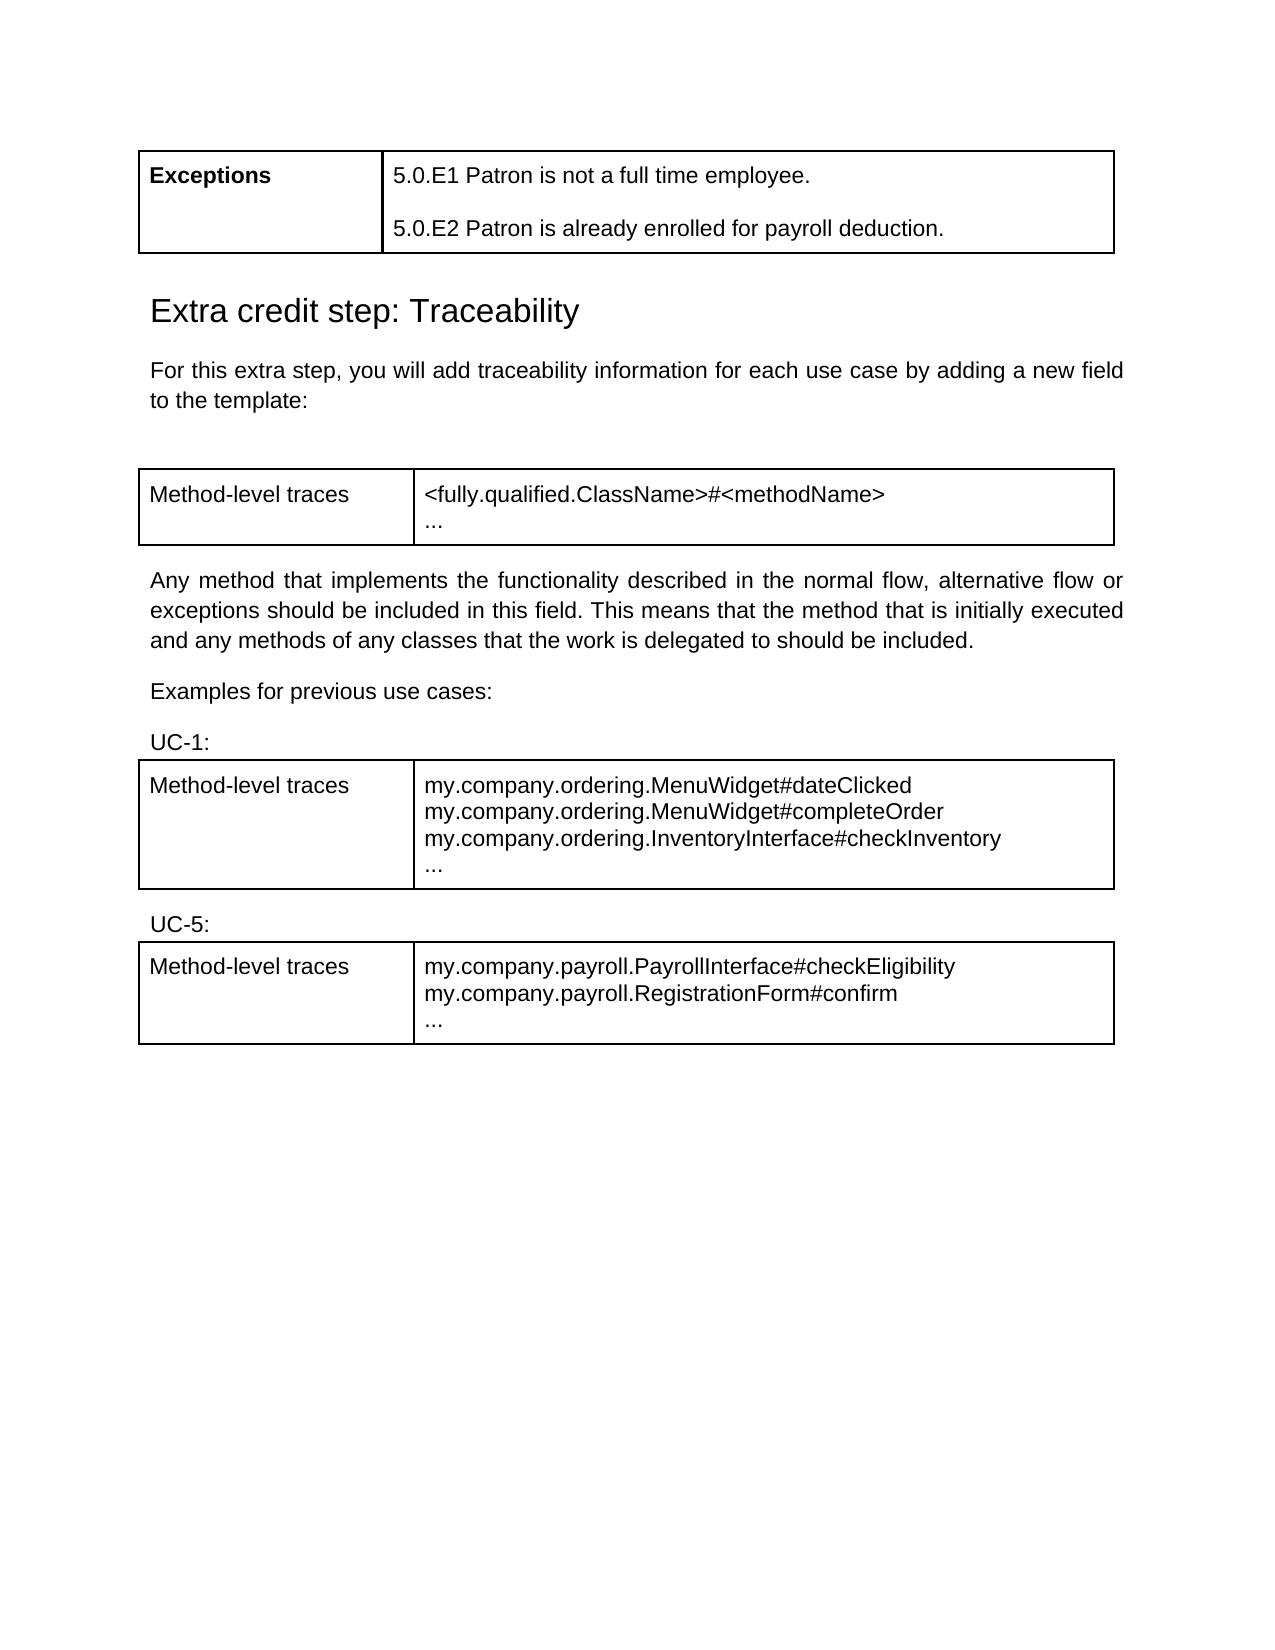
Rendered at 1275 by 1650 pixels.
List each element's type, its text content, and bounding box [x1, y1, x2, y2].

table_header Method-level traces [140, 761, 413, 888]
table_header Method-level traces [140, 470, 413, 544]
table_header Method-level traces [140, 943, 413, 1043]
text UC-1: [150, 729, 1125, 755]
text UC-5: [150, 911, 1125, 937]
table_cell Exceptions [140, 152, 381, 252]
subtitle Extra credit step: Traceability [150, 292, 1125, 330]
table_header my.company.ordering.MenuWidget#dateClicked my.company.ordering.MenuWidget#completeOrder my.company.ordering.InventoryInterface#checkInventory ... [415, 761, 1113, 888]
table_header my.company.payroll.PayrollInterface#checkEligibility my.company.payroll.RegistrationForm#confirm ... [415, 943, 1113, 1043]
table_header <fully.qualified.ClassName>#<methodName> ... [415, 470, 1113, 544]
table_cell 5.0.E1 Patron is not a full time employee. 5.0.E2 Patron is already enrolled for payroll deduction. [384, 152, 1113, 252]
text For this extra step, you will add traceability information for each use case by adding a new field to the template: [150, 357, 1125, 413]
text Examples for previous use cases: [150, 678, 1125, 704]
text Any method that implements the functionality described in the normal flow, alternative flow or exceptions should be included in this field. This means that the method that is initially executed and any methods of any classes that the work is delegated to should be included. [150, 567, 1125, 653]
